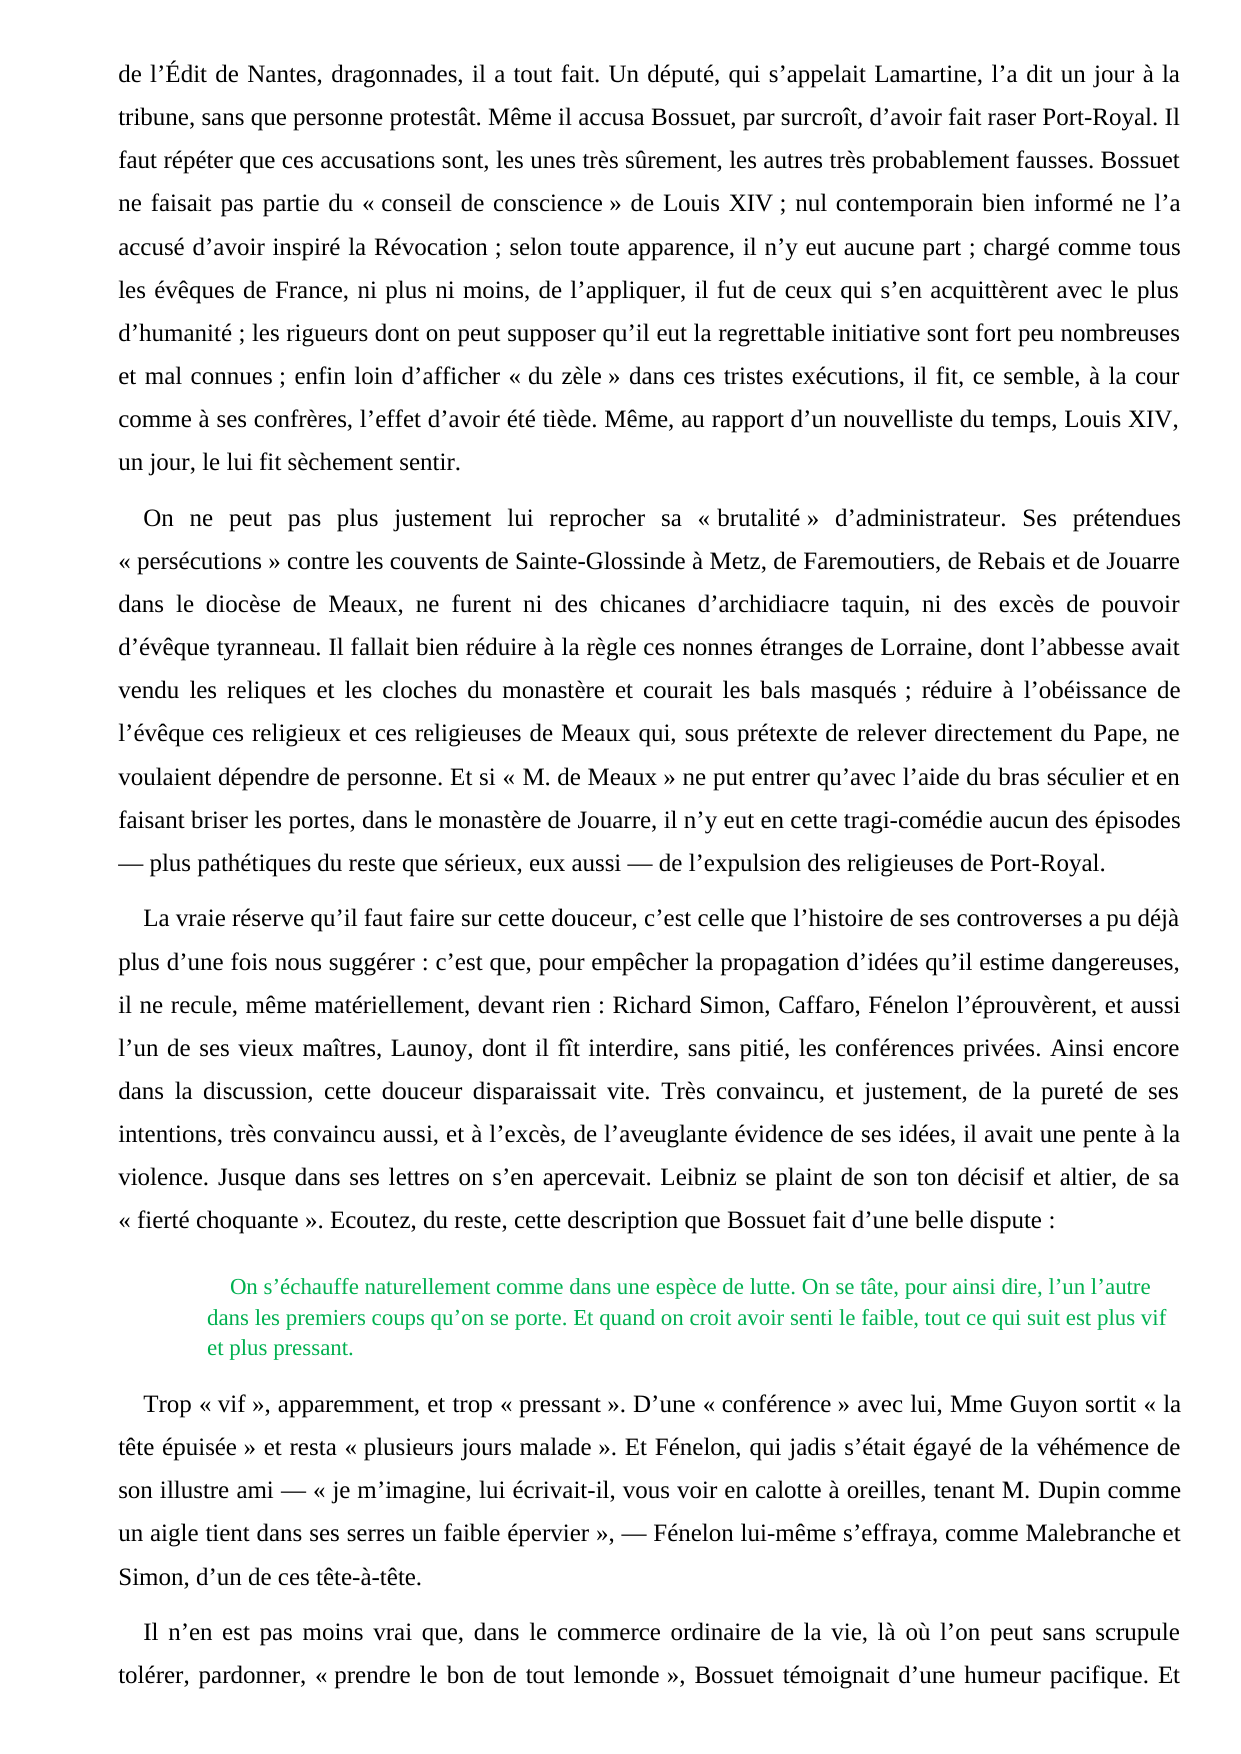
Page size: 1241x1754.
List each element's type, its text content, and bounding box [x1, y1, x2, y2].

text On s’échauffe naturellement comme dans une espèce de lutte. On se tâte, pour ainsi dire, l’un l’autre dans les premiers coups qu’on se porte. Et quand on croit avoir senti le faible, tout ce qui suit est plus vif et plus pressant. [207, 1273, 1181, 1360]
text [118, 59, 1181, 476]
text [118, 1617, 1181, 1689]
text Trop « vif », apparemment, et trop « pressant ». D’une « conférence » avec lui, Mme Guyon sortit « la tête épuisée » et resta « plusieurs jours malade ». Et Fénelon, qui jadis s’était égayé de la véhémence de son illustre ami — « je m’imagine, lui écrivait-il, vous voir en calotte à oreilles, tenant M. Dupin comme un aigle tient dans ses serres un faible épervier », — Fénelon lui-même s’effraya, comme Malebranche et Simon, d’un de ces tête-à-tête. [118, 1389, 1181, 1590]
text La vraie réserve qu’il faut faire sur cette douceur, c’est celle que l’histoire de ses controverses a pu déjà plus d’une fois nous suggérer : c’est que, pour empêcher la propagation d’idées qu’il estime dangereuses, il ne recule, même matériellement, devant rien : Richard Simon, Caffaro, Fénelon l’éprouvèrent, et aussi l’un de ses vieux maîtres, Launoy, dont il fît interdire, sans pitié, les conférences privées. Ainsi encore dans la discussion, cette douceur disparaissait vite. Très convaincu, et justement, de la pureté de ses intentions, très convaincu aussi, et à l’excès, de l’aveuglante évidence de ses idées, il avait une pente à la violence. Jusque dans ses lettres on s’en apercevait. Leibniz se plaint de son ton décisif et altier, de sa « fierté choquante ». Ecoutez, du reste, cette description que Bossuet fait d’une belle dispute : [118, 903, 1181, 1234]
text On ne peut pas plus justement lui reprocher sa « brutalité » d’administrateur. Ses prétendues « persécutions » contre les couvents de Sainte-Glossinde à Metz, de Faremoutiers, de Rebais et de Jouarre dans le diocèse de Meaux, ne furent ni des chicanes d’archidiacre taquin, ni des excès de pouvoir d’évêque tyranneau. Il fallait bien réduire à la règle ces nonnes étranges de Lorraine, dont l’abbesse avait vendu les reliques et les cloches du monastère et courait les bals masqués ; réduire à l’obéissance de l’évêque ces religieux et ces religieuses de Meaux qui, sous prétexte de relever directement du Pape, ne voulaient dépendre de personne. Et si « M. de Meaux » ne put entrer qu’avec l’aide du bras séculier et en faisant briser les portes, dans le monastère de Jouarre, il n’y eut en cette tragi-comédie aucun des épisodes — plus pathétiques du reste que sérieux, eux aussi — de l’expulsion des religieuses de Port-Royal. [118, 503, 1181, 877]
